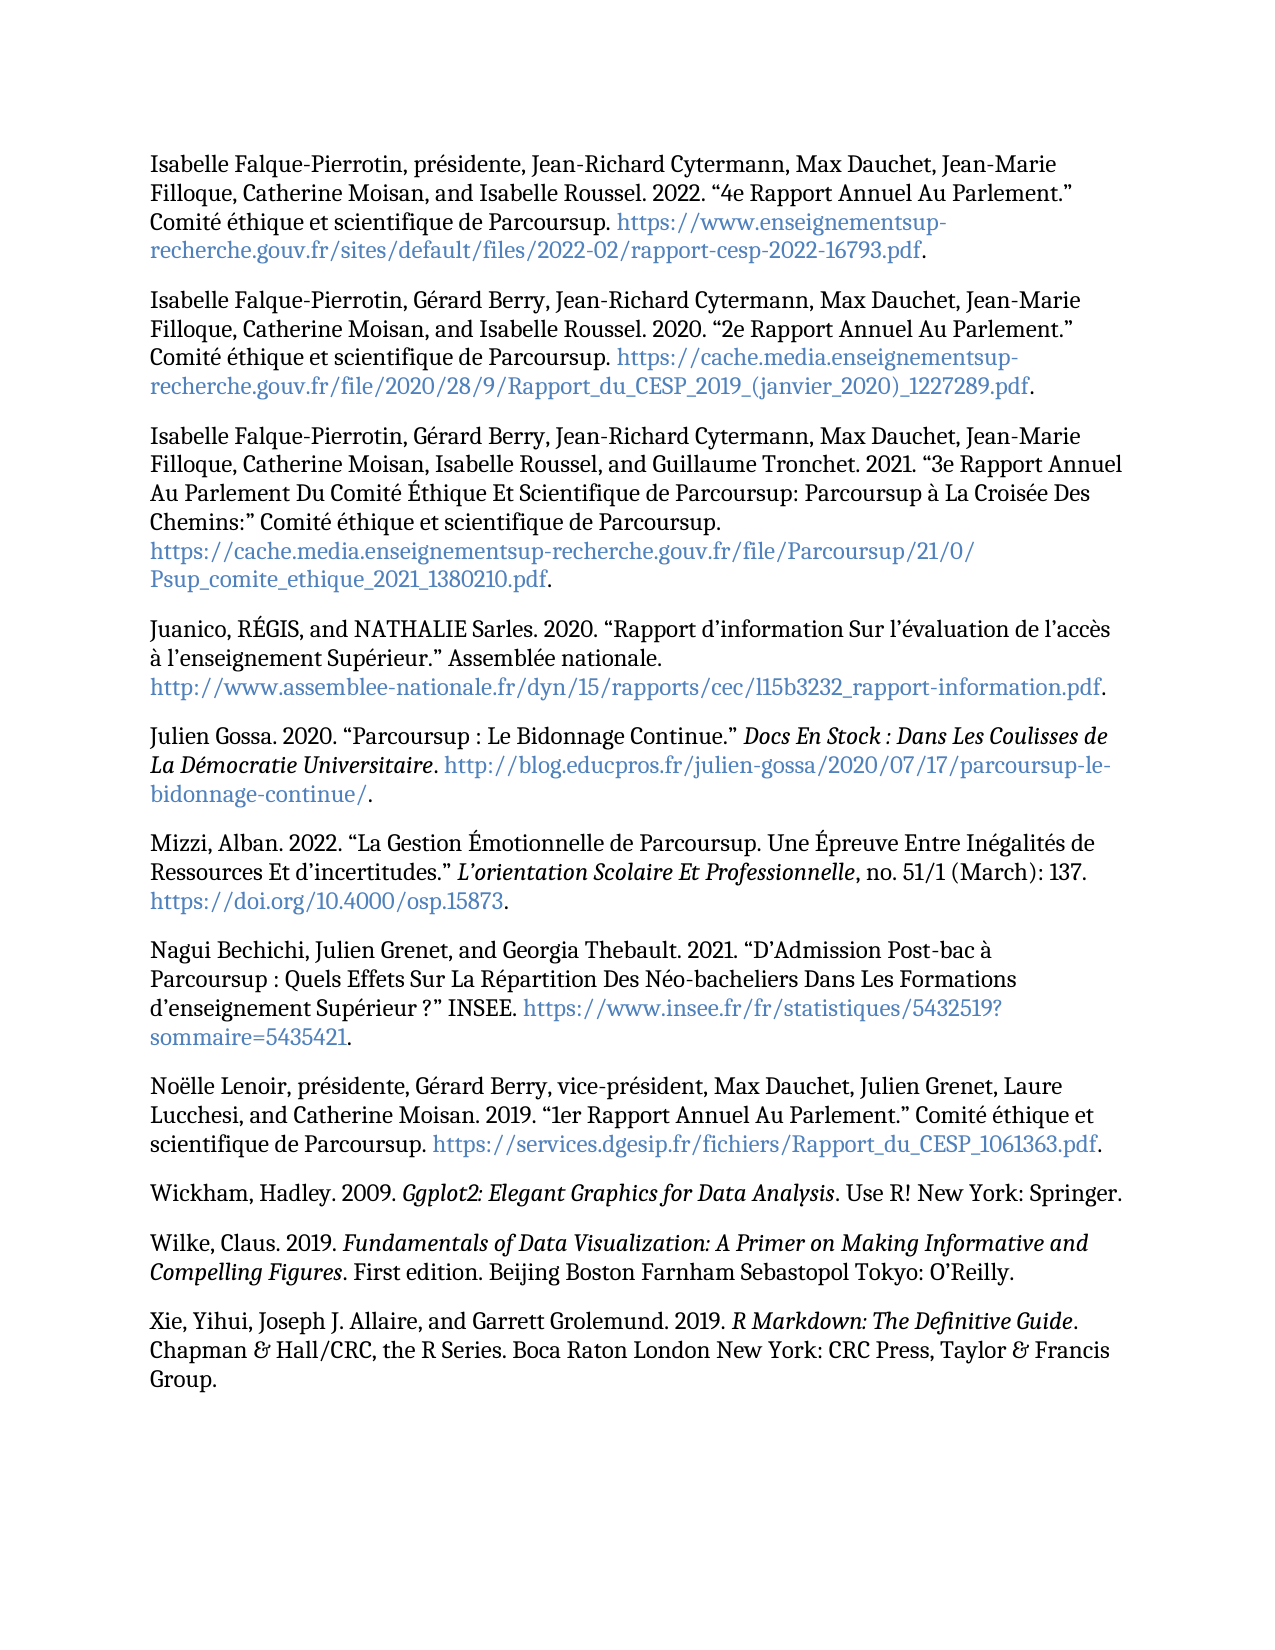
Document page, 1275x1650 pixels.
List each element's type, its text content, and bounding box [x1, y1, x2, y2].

text Wickham, Hadley. 2009. Ggplot2: Elegant Graphics for Data Analysis. Use R! New York: Springer. [150, 1179, 1125, 1208]
text Xie, Yihui, Joseph J. Allaire, and Garrett Grolemund. 2019. R Markdown: The Definitive Guide. Chapman & Hall/CRC, the R Series. Boca Raton London New York: CRC Press, Taylor & Francis Group. [150, 1307, 1125, 1393]
text Juanico, RÉGIS, and NATHALIE Sarles. 2020. “Rapport d’information Sur l’évaluation de l’accès à l’enseignement Supérieur.” Assemblée nationale. http://www.assemblee-nationale.fr/dyn/15/rapports/cec/l15b3232_rapport-information.pdf. [150, 615, 1125, 701]
text Julien Gossa. 2020. “Parcoursup : Le Bidonnage Continue.” Docs En Stock : Dans Les Coulisses de La Démocratie Universitaire. http://blog.educpros.fr/julien-gossa/2020/07/17/parcoursup-le-bidonnage-continue/. [150, 722, 1125, 808]
text Noëlle Lenoir, présidente, Gérard Berry, vice-président, Max Dauchet, Julien Grenet, Laure Lucchesi, and Catherine Moisan. 2019. “1er Rapport Annuel Au Parlement.” Comité éthique et scientifique de Parcoursup. https://services.dgesip.fr/fichiers/Rapport_du_CESP_1061363.pdf. [150, 1072, 1125, 1158]
text Mizzi, Alban. 2022. “La Gestion Émotionnelle de Parcoursup. Une Épreuve Entre Inégalités de Ressources Et d’incertitudes.” L’orientation Scolaire Et Professionnelle, no. 51/1 (March): 137. https://doi.org/10.4000/osp.15873. [150, 829, 1125, 915]
text Nagui Bechichi, Julien Grenet, and Georgia Thebault. 2021. “D’Admission Post‑bac à Parcoursup : Quels Effets Sur La Répartition Des Néo‑bacheliers Dans Les Formations d’enseignement Supérieur ?” INSEE. https://www.insee.fr/fr/statistiques/5432519?sommaire=5435421. [150, 936, 1125, 1051]
text Wilke, Claus. 2019. Fundamentals of Data Visualization: A Primer on Making Informative and Compelling Figures. First edition. Beijing Boston Farnham Sebastopol Tokyo: O’Reilly. [150, 1229, 1125, 1286]
text Isabelle Falque-Pierrotin, Gérard Berry, Jean-Richard Cytermann, Max Dauchet, Jean-Marie Filloque, Catherine Moisan, Isabelle Roussel, and Guillaume Tronchet. 2021. “3e Rapport Annuel Au Parlement Du Comité Éthique Et Scientifique de Parcoursup: Parcoursup à La Croisée Des Chemins:” Comité éthique et scientifique de Parcoursup. https://cache.media.enseignementsup-recherche.gouv.fr/file/Parcoursup/21/0/Psup_comite_ethique_2021_1380210.pdf. [150, 422, 1125, 594]
text Isabelle Falque-Pierrotin, Gérard Berry, Jean-Richard Cytermann, Max Dauchet, Jean-Marie Filloque, Catherine Moisan, and Isabelle Roussel. 2020. “2e Rapport Annuel Au Parlement.” Comité éthique et scientifique de Parcoursup. https://cache.media.enseignementsup-recherche.gouv.fr/file/2020/28/9/Rapport_du_CESP_2019_(janvier_2020)_1227289.pdf. [150, 286, 1125, 401]
text Isabelle Falque-Pierrotin, présidente, Jean-Richard Cytermann, Max Dauchet, Jean-Marie Filloque, Catherine Moisan, and Isabelle Roussel. 2022. “4e Rapport Annuel Au Parlement.” Comité éthique et scientifique de Parcoursup. https://www.enseignementsup-recherche.gouv.fr/sites/default/files/2022-02/rapport-cesp-2022-16793.pdf. [150, 150, 1125, 265]
